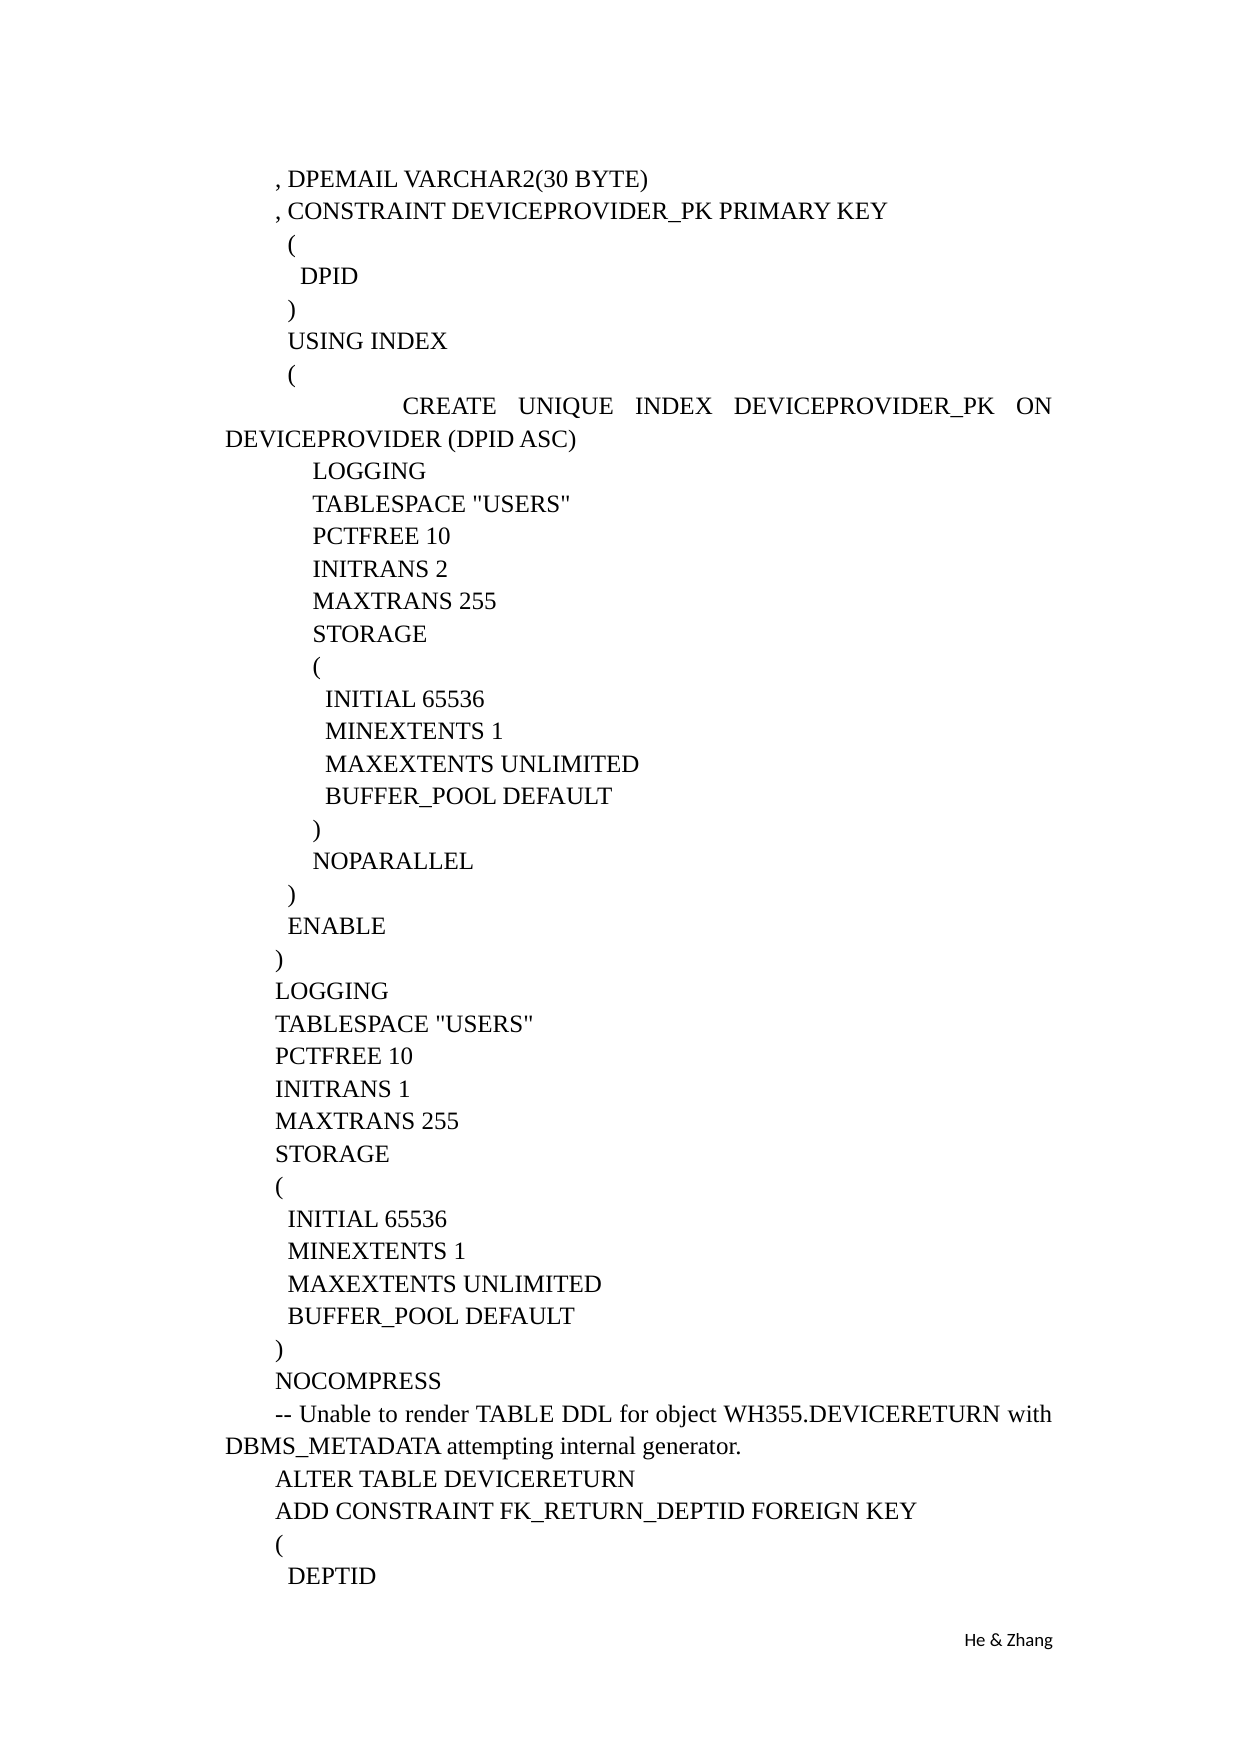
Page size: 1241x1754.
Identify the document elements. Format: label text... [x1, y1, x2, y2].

list DEPTID [225, 1559, 1053, 1592]
list STORAGE [225, 617, 1053, 649]
list -- Unable to render TABLE DDL for object WH355.DEVICERETURN with DBMS_METADATA attempting internal generator. [225, 1397, 1053, 1462]
list INITIAL 65536 [225, 1202, 1053, 1234]
list DPID [225, 259, 1053, 292]
list ) [225, 942, 1053, 974]
list ( [225, 1527, 1053, 1559]
list LOGGING [225, 454, 1053, 487]
list PCTFREE 10 [225, 1039, 1053, 1072]
list USING INDEX [225, 324, 1053, 357]
list LOGGING [225, 974, 1053, 1007]
list ) [225, 812, 1053, 844]
list , CONSTRAINT DEVICEPROVIDER_PK PRIMARY KEY [225, 194, 1053, 227]
list ( [225, 357, 1053, 389]
list ) [225, 1332, 1053, 1364]
list ( [225, 649, 1053, 682]
list ) [225, 877, 1053, 909]
list MINEXTENTS 1 [225, 714, 1053, 747]
list BUFFER_POOL DEFAULT [225, 779, 1053, 812]
list ENABLE [225, 909, 1053, 942]
list , DPEMAIL VARCHAR2(30 BYTE) [225, 162, 1053, 194]
list PCTFREE 10 [225, 519, 1053, 552]
list ) [225, 292, 1053, 324]
list TABLESPACE "USERS" [225, 1007, 1053, 1039]
list NOPARALLEL [225, 844, 1053, 877]
list ADD CONSTRAINT FK_RETURN_DEPTID FOREIGN KEY [225, 1494, 1053, 1527]
list ( [225, 227, 1053, 259]
list CREATE UNIQUE INDEX DEVICEPROVIDER_PK ON DEVICEPROVIDER (DPID ASC) [225, 389, 1053, 454]
list ( [225, 1169, 1053, 1202]
list STORAGE [225, 1137, 1053, 1169]
list TABLESPACE "USERS" [225, 487, 1053, 519]
list MAXTRANS 255 [225, 584, 1053, 617]
list MAXEXTENTS UNLIMITED [225, 747, 1053, 779]
list INITRANS 1 [225, 1072, 1053, 1104]
list INITIAL 65536 [225, 682, 1053, 714]
list NOCOMPRESS [225, 1364, 1053, 1397]
list INITRANS 2 [225, 552, 1053, 584]
list MINEXTENTS 1 [225, 1234, 1053, 1267]
list BUFFER_POOL DEFAULT [225, 1299, 1053, 1332]
list MAXEXTENTS UNLIMITED [225, 1267, 1053, 1299]
list MAXTRANS 255 [225, 1104, 1053, 1137]
list ALTER TABLE DEVICERETURN [225, 1462, 1053, 1494]
